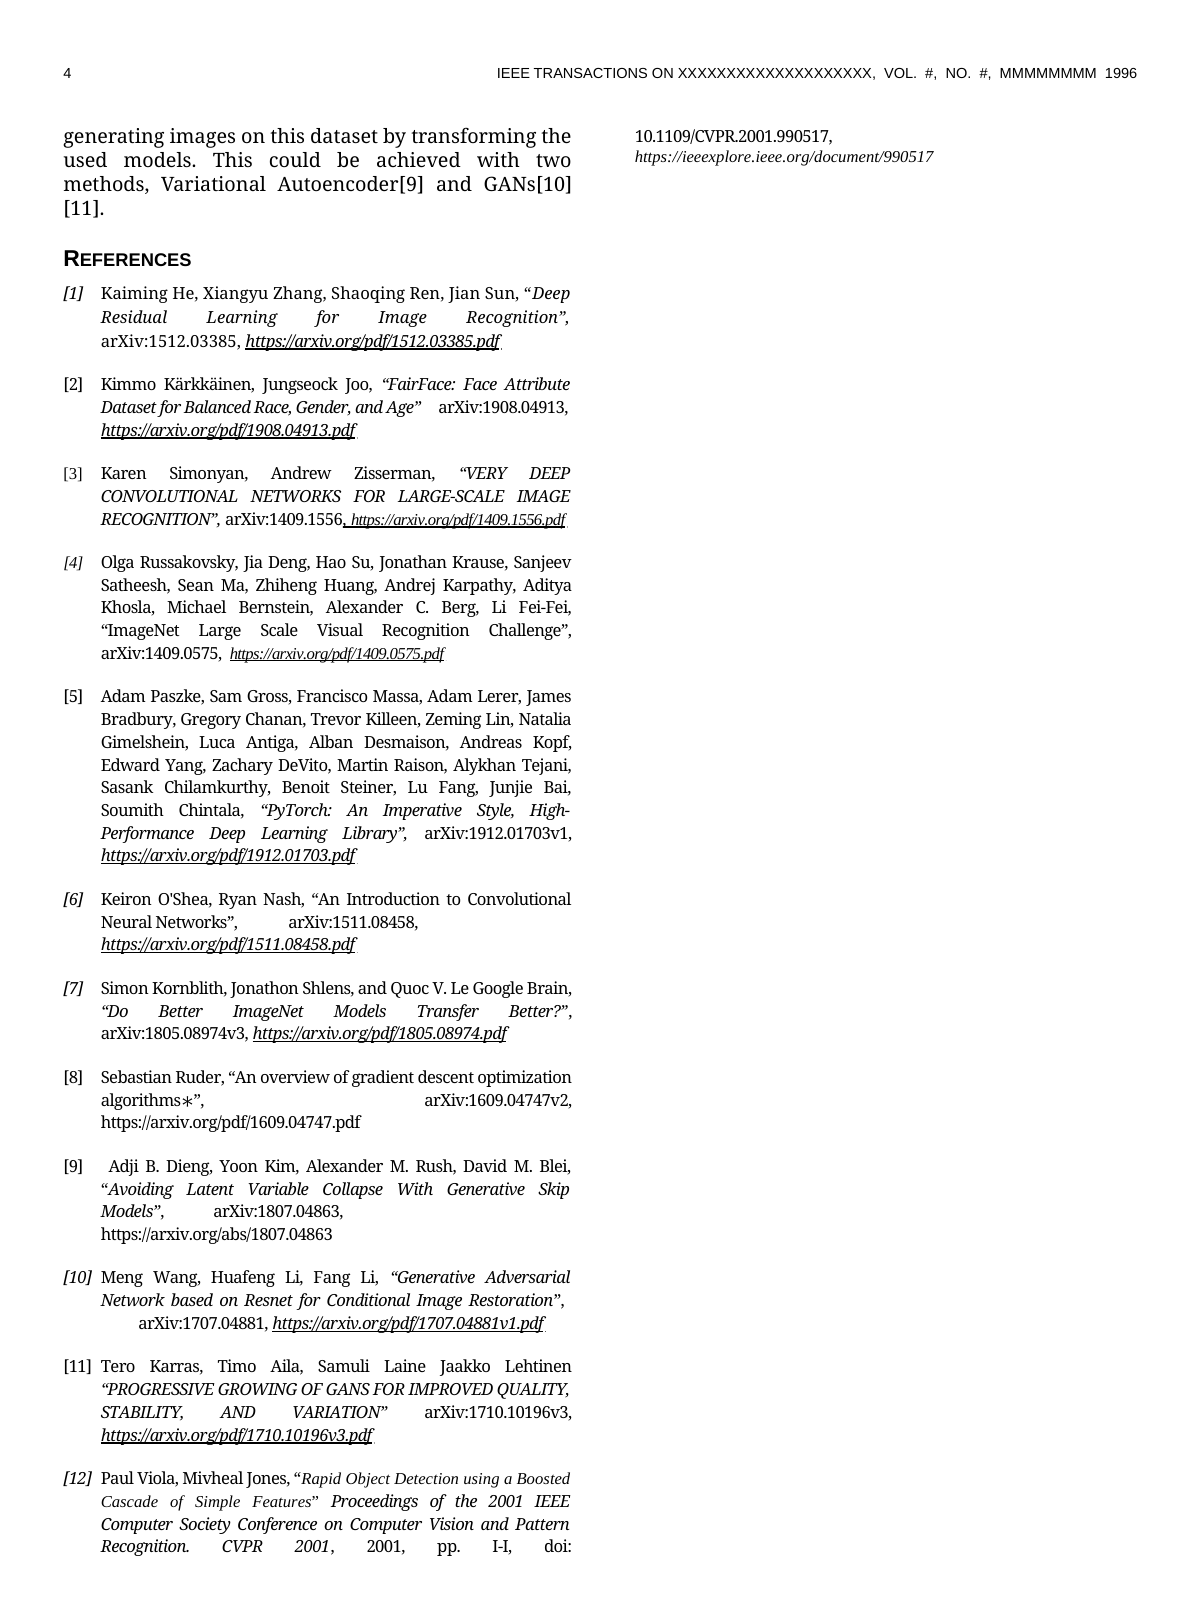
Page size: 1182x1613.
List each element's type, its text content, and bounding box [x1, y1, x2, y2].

list Paul Viola, Mivheal Jones, “Rapid Object Detection using a Boosted Cascade of Simple Features” Proceedings of the 2001 IEEE Computer Society Conference on Computer Vision and Pattern Recognition. CVPR 2001, 2001, pp. I-I, doi: 10.1109/CVPR.2001.990517, https://ieeexplore.ieee.org/document/990517 [63, 1467, 572, 1557]
list Simon Kornblith, Jonathon Shlens, and Quoc V. Le Google Brain, “Do Better ImageNet Models Transfer Better?”, arXiv:1805.08974v3, https://arxiv.org/pdf/1805.08974.pdf [63, 976, 572, 1044]
list Olga Russakovsky, Jia Deng, Hao Su, Jonathan Krause, Sanjeev Satheesh, Sean Ma, Zhiheng Huang, Andrej Karpathy, Aditya Khosla, Michael Bernstein, Alexander C. Berg, Li Fei-Fei, “ImageNet Large Scale Visual Recognition Challenge”, arXiv:1409.0575, https://arxiv.org/pdf/1409.0575.pdf [63, 551, 572, 664]
list Kimmo Kärkkäinen, Jungseock Joo, “FairFace: Face Attribute Dataset for Balanced Race, Gender, and Age” arXiv:1908.04913, https://arxiv.org/pdf/1908.04913.pdf [63, 373, 572, 441]
list Paul Viola, Mivheal Jones, “Rapid Object Detection using a Boosted Cascade of Simple Features” Proceedings of the 2001 IEEE Computer Society Conference on Computer Vision and Pattern Recognition. CVPR 2001, 2001, pp. I-I, doi: 10.1109/CVPR.2001.990517, https://ieeexplore.ieee.org/document/990517 [597, 124, 1106, 166]
list Sebastian Ruder, “An overview of gradient descent optimization algorithms∗”, arXiv:1609.04747v2, https://arxiv.org/pdf/1609.04747.pdf [63, 1065, 572, 1133]
list Kaiming He, Xiangyu Zhang, Shaoqing Ren, Jian Sun, “Deep Residual Learning for Image Recognition”, arXiv:1512.03385, https://arxiv.org/pdf/1512.03385.pdf [63, 280, 572, 352]
list Karen Simonyan, Andrew Zisserman, “VERY DEEP CONVOLUTIONAL NETWORKS FOR LARGE-SCALE IMAGE RECOGNITION”, arXiv:1409.1556, https://arxiv.org/pdf/1409.1556.pdf [63, 462, 572, 530]
list Adam Paszke, Sam Gross, Francisco Massa, Adam Lerer, James Bradbury, Gregory Chanan, Trevor Killeen, Zeming Lin, Natalia Gimelshein, Luca Antiga, Alban Desmaison, Andreas Kopf, Edward Yang, Zachary DeVito, Martin Raison, Alykhan Tejani, Sasank Chilamkurthy, Benoit Steiner, Lu Fang, Junjie Bai, Soumith Chintala, “PyTorch: An Imperative Style, High-Performance Deep Learning Library”, arXiv:1912.01703v1, https://arxiv.org/pdf/1912.01703.pdf [63, 685, 572, 867]
list Meng Wang, Huafeng Li, Fang Li, “Generative Adversarial Network based on Resnet for Conditional Image Restoration”, arXiv:1707.04881, https://arxiv.org/pdf/1707.04881v1.pdf [63, 1266, 572, 1334]
list Tero Karras, Timo Aila, Samuli Laine Jaakko Lehtinen “PROGRESSIVE GROWING OF GANS FOR IMPROVED QUALITY, STABILITY, AND VARIATION” arXiv:1710.10196v3, https://arxiv.org/pdf/1710.10196v3.pdf [63, 1355, 572, 1446]
list Adji B. Dieng, Yoon Kim, Alexander M. Rush, David M. Blei, “Avoiding Latent Variable Collapse With Generative Skip Models”, arXiv:1807.04863, https://arxiv.org/abs/1807.04863 [63, 1154, 572, 1245]
text References [63, 245, 572, 272]
list Keiron O'Shea, Ryan Nash, “An Introduction to Convolutional Neural Networks”, arXiv:1511.08458, https://arxiv.org/pdf/1511.08458.pdf [63, 887, 572, 956]
